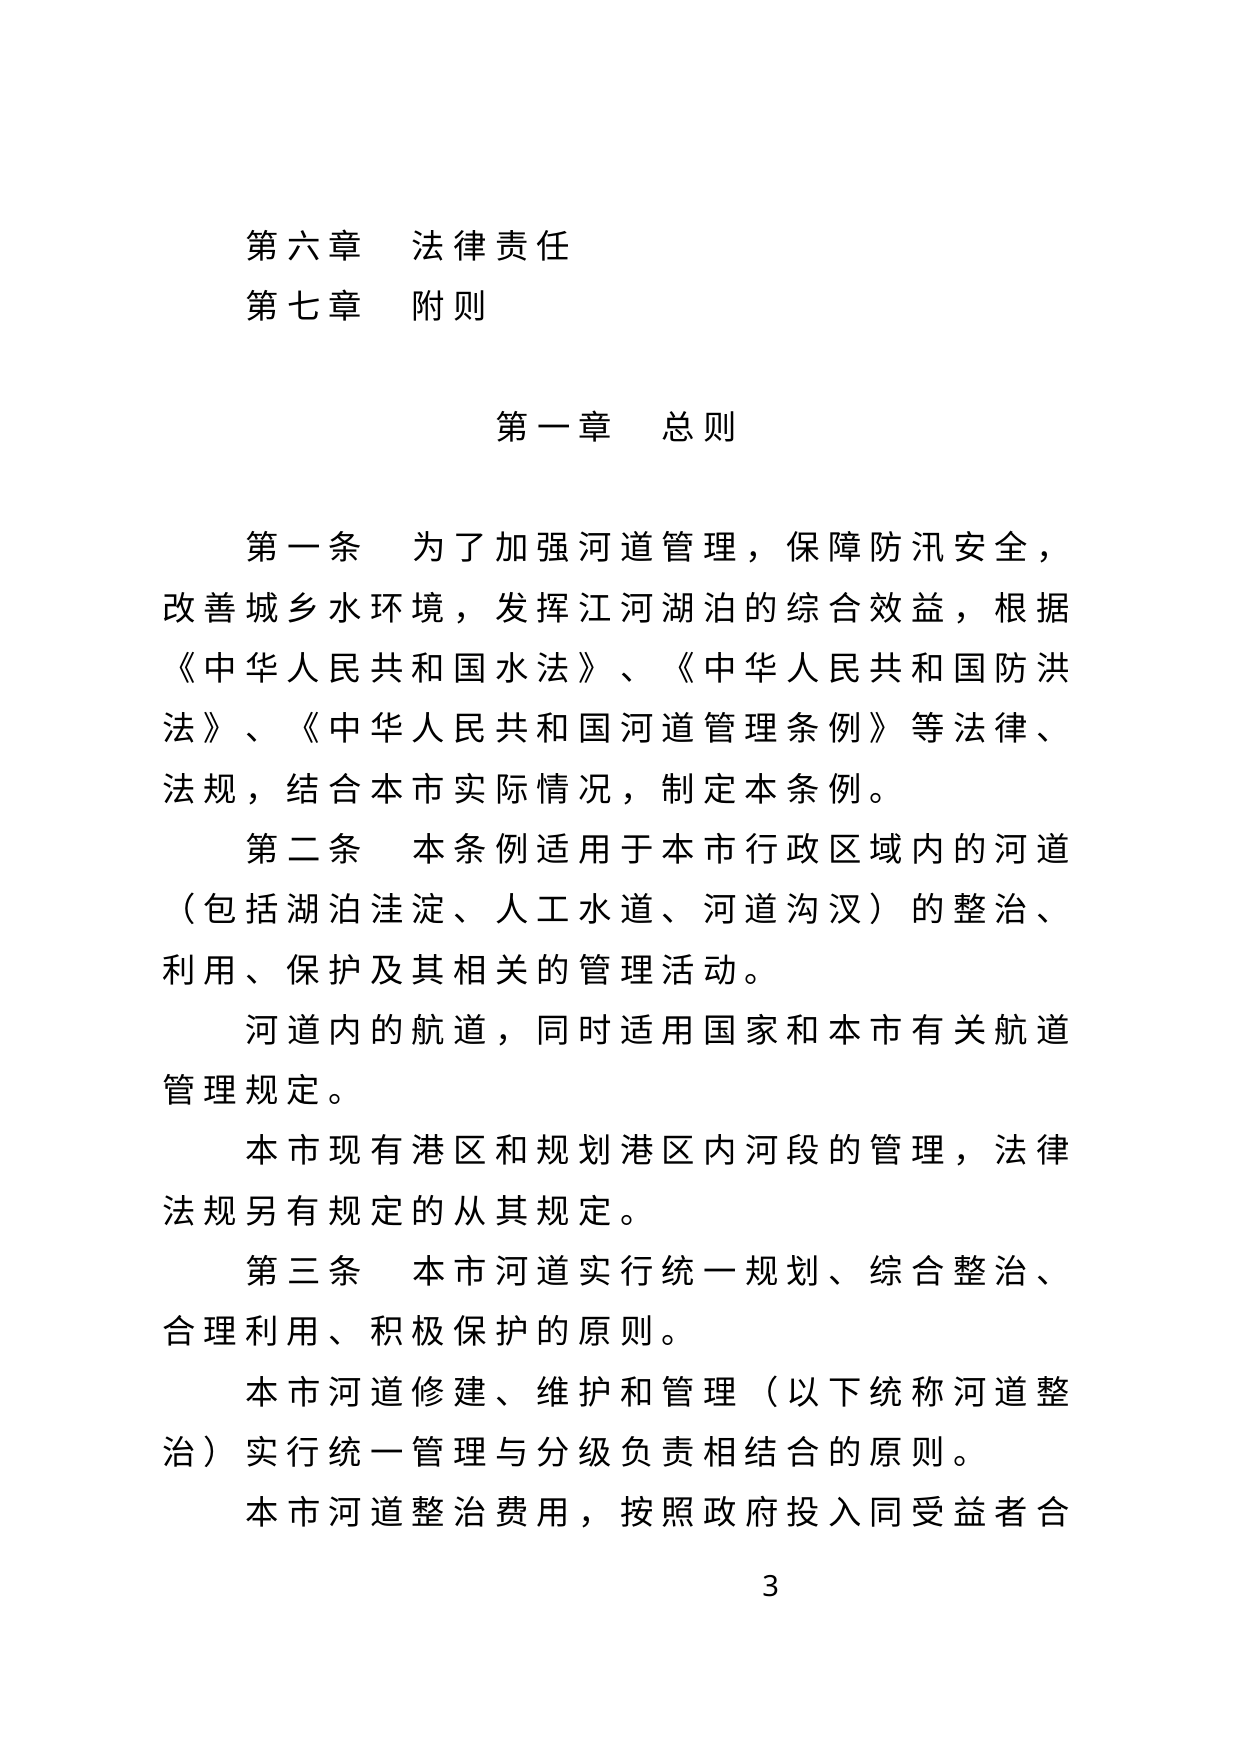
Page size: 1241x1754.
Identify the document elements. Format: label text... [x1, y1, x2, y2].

text 第七章 附则 [162, 274, 1078, 334]
text 本市现有港区和规划港区内河段的管理，法律、法规另有规定的从其规定。 [162, 1118, 1078, 1239]
text 第一章 总则 [162, 394, 1078, 455]
text 第二条 本条例适用于本市行政区域内的河道（包括湖泊洼淀、人工水道、河道沟汊）的整治、利用、保护及其相关的管理活动。 [162, 817, 1078, 998]
text 第六章 法律责任 [162, 213, 1078, 274]
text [162, 1480, 1078, 1540]
text 第一条 为了加强河道管理，保障防汛安全，改善城乡水环境，发挥江河湖泊的综合效益，根据《中华人民共和国水法》、《中华人民共和国防洪法》、《中华人民共和国河道管理条例》等法律、法规，结合本市实际情况，制定本条例。 [162, 515, 1078, 817]
text 本市河道修建、维护和管理（以下统称河道整治）实行统一管理与分级负责相结合的原则。 [162, 1359, 1078, 1480]
text 河道内的航道，同时适用国家和本市有关航道管理规定。 [162, 998, 1078, 1118]
text 第三条 本市河道实行统一规划、综合整治、合理利用、积极保护的原则。 [162, 1239, 1078, 1359]
